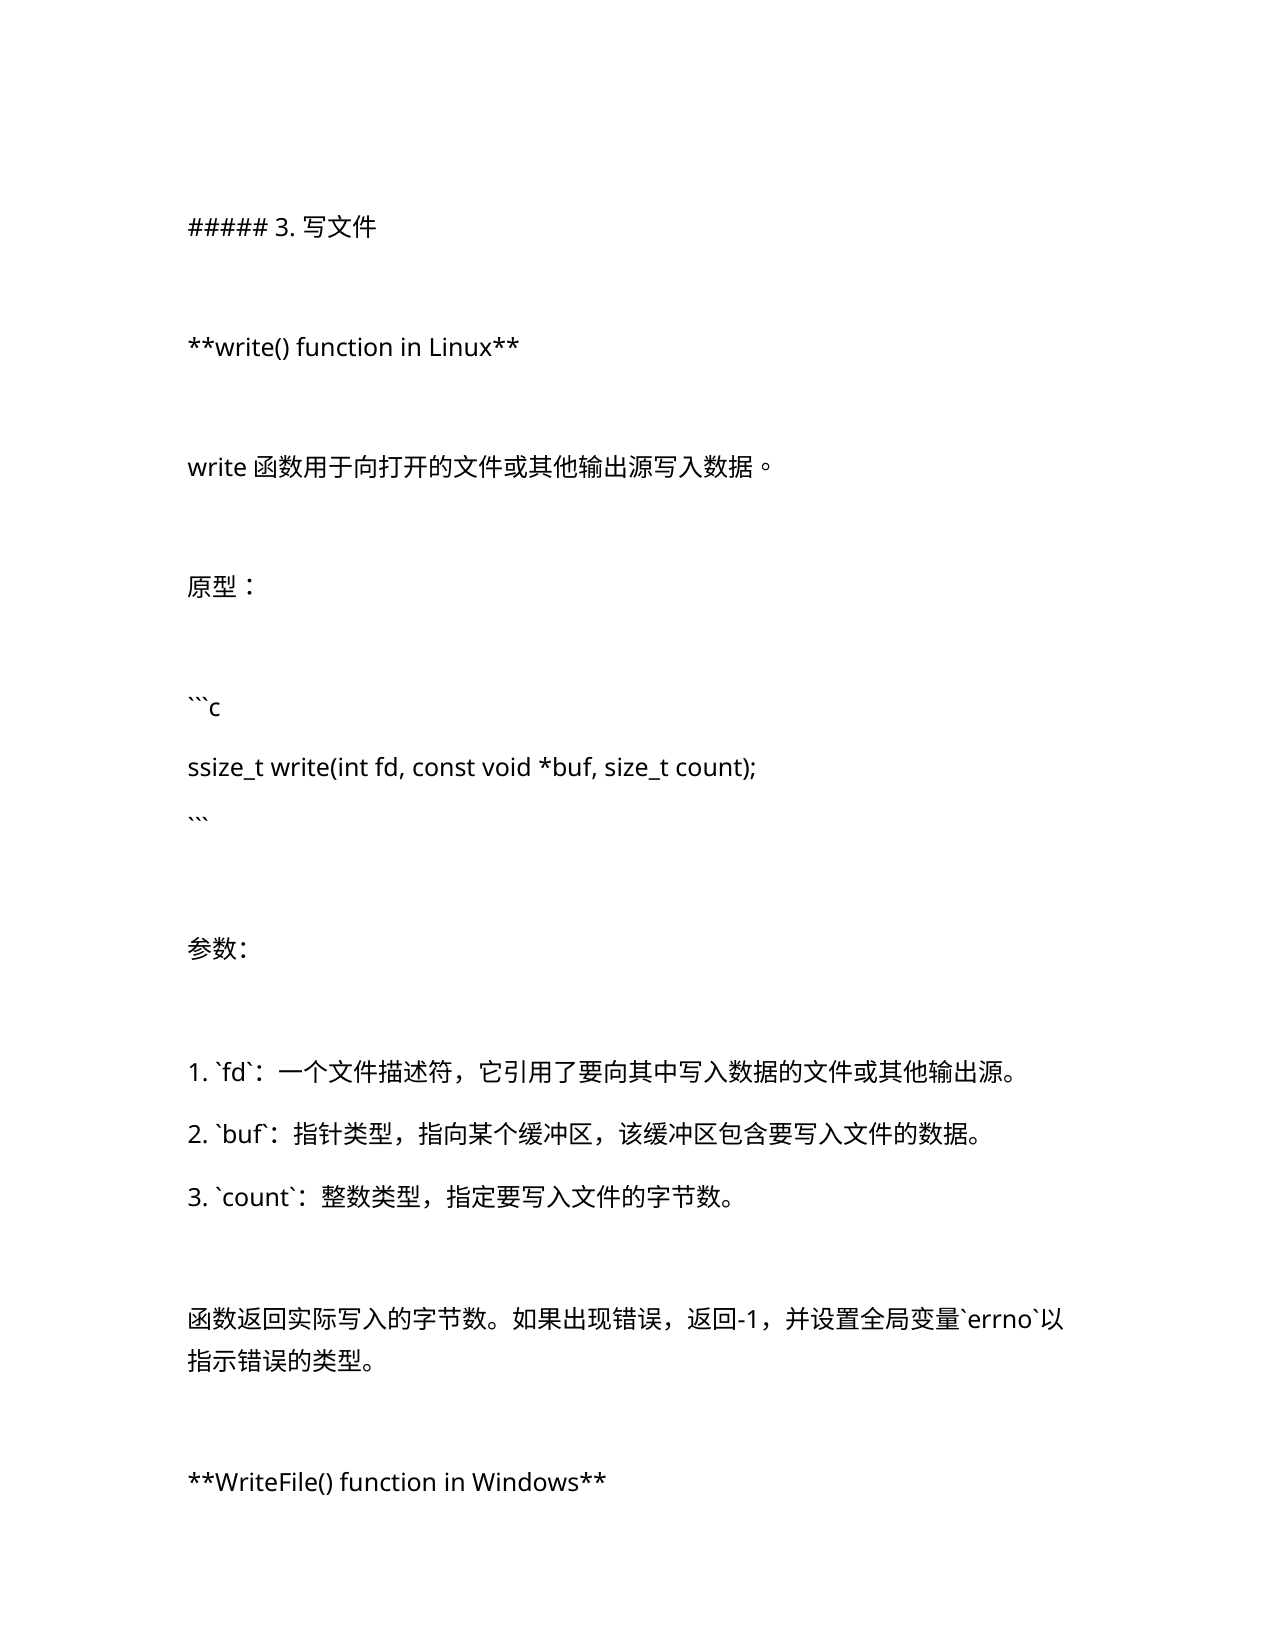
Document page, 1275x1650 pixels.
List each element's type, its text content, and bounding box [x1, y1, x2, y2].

text 函数返回实际写入的字节数。如果出现错误，返回-1，并设置全局变量`errno`以指示错误的类型。 [187, 1300, 1087, 1378]
text ssize_t write(int fd, const void *buf, size_t count); [187, 750, 1087, 784]
text 3. `count`：整数类型，指定要写入文件的字节数。 [187, 1177, 1087, 1214]
text 1. `fd`：一个文件描述符，它引用了要向其中写入数据的文件或其他输出源。 [187, 1052, 1087, 1089]
text 原型： [187, 570, 1087, 604]
text write 函数用于向打开的文件或其他输出源写入数据。 [187, 450, 1087, 484]
text **WriteFile() function in Windows** [187, 1464, 1087, 1498]
text 2. `buf`：指针类型，指向某个缓冲区，该缓冲区包含要写入文件的数据。 [187, 1115, 1087, 1151]
text ##### 3. 写文件 [187, 210, 1087, 244]
text ``` [187, 810, 1087, 844]
text ```c [187, 690, 1087, 724]
text **write() function in Linux** [187, 330, 1087, 364]
text 参数： [187, 930, 1087, 966]
